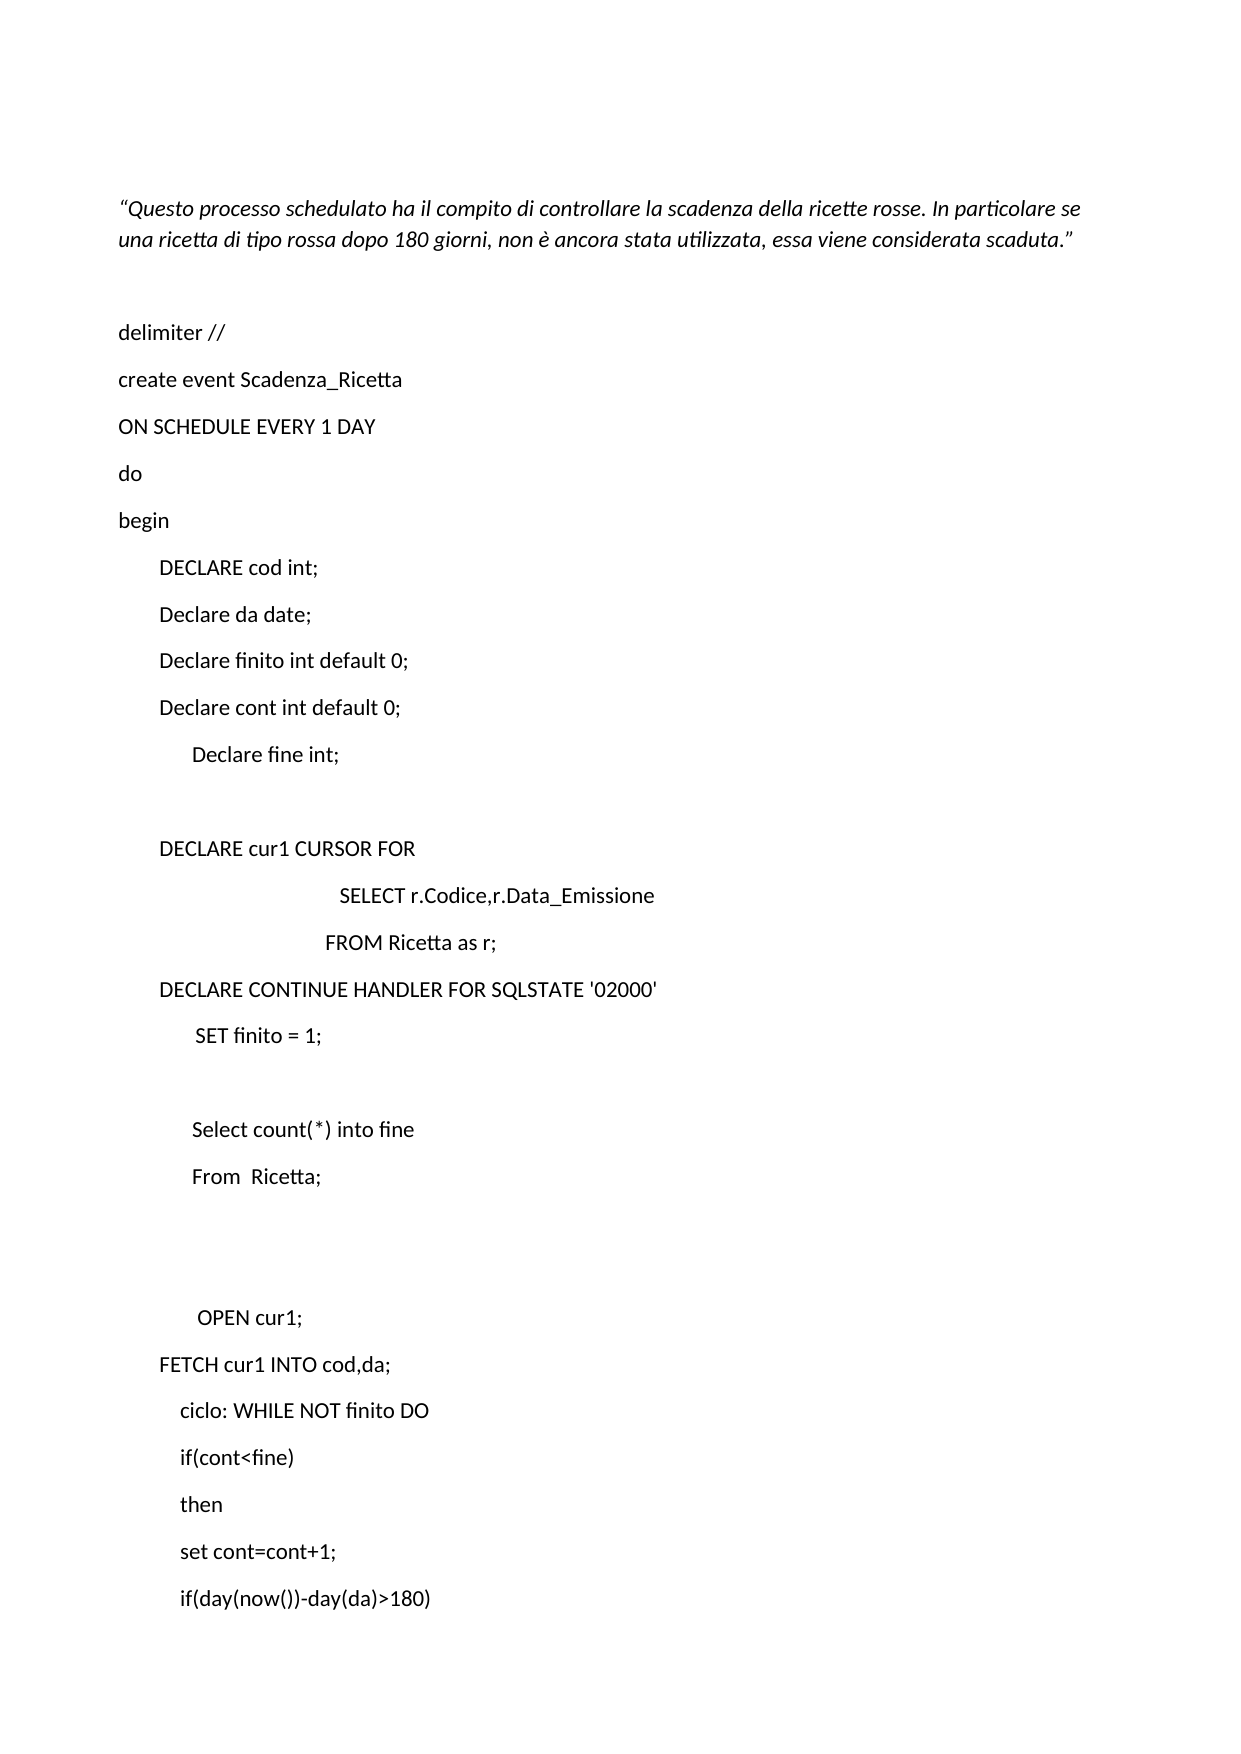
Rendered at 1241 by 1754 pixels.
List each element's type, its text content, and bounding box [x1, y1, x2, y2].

text then [118, 1490, 1122, 1518]
text ciclo: WHILE NOT finito DO [118, 1397, 1122, 1424]
text FETCH cur1 INTO cod,da; [118, 1350, 1122, 1378]
text delimiter // [118, 318, 1122, 346]
text Declare cont int default 0; [118, 693, 1122, 721]
text Declare finito int default 0; [118, 647, 1122, 674]
text SELECT r.Codice,r.Data_Emissione [266, 881, 1122, 909]
text create event Scadenza_Ricetta [118, 365, 1122, 393]
text do [118, 459, 1122, 487]
text DECLARE CONTINUE HANDLER FOR SQLSTATE '02000' [118, 975, 1122, 1003]
text begin [118, 506, 1122, 534]
text OPEN cur1; [118, 1303, 1122, 1331]
text ON SCHEDULE EVERY 1 DAY [118, 412, 1122, 440]
text DECLARE cod int; [118, 553, 1122, 581]
text if(cont<fine) [118, 1443, 1122, 1471]
text SET finito = 1; [118, 1022, 1122, 1049]
text set cont=cont+1; [118, 1537, 1122, 1565]
text FROM Ricetta as r; [118, 928, 1122, 956]
text Declare fine int; [118, 740, 1122, 768]
text if(day(now())-day(da)>180) [118, 1584, 1122, 1612]
text “Questo processo schedulato ha il compito di controllare la scadenza della ricette rosse. In particolare se una ricetta di tipo rossa dopo 180 giorni, non è ancora stata utilizzata, essa viene considerata scaduta.” [118, 194, 1122, 253]
text DECLARE cur1 CURSOR FOR [118, 834, 1122, 862]
text Declare da date; [118, 600, 1122, 628]
text From Ricetta; [118, 1162, 1122, 1190]
text Select count(*) into fine [118, 1115, 1122, 1143]
